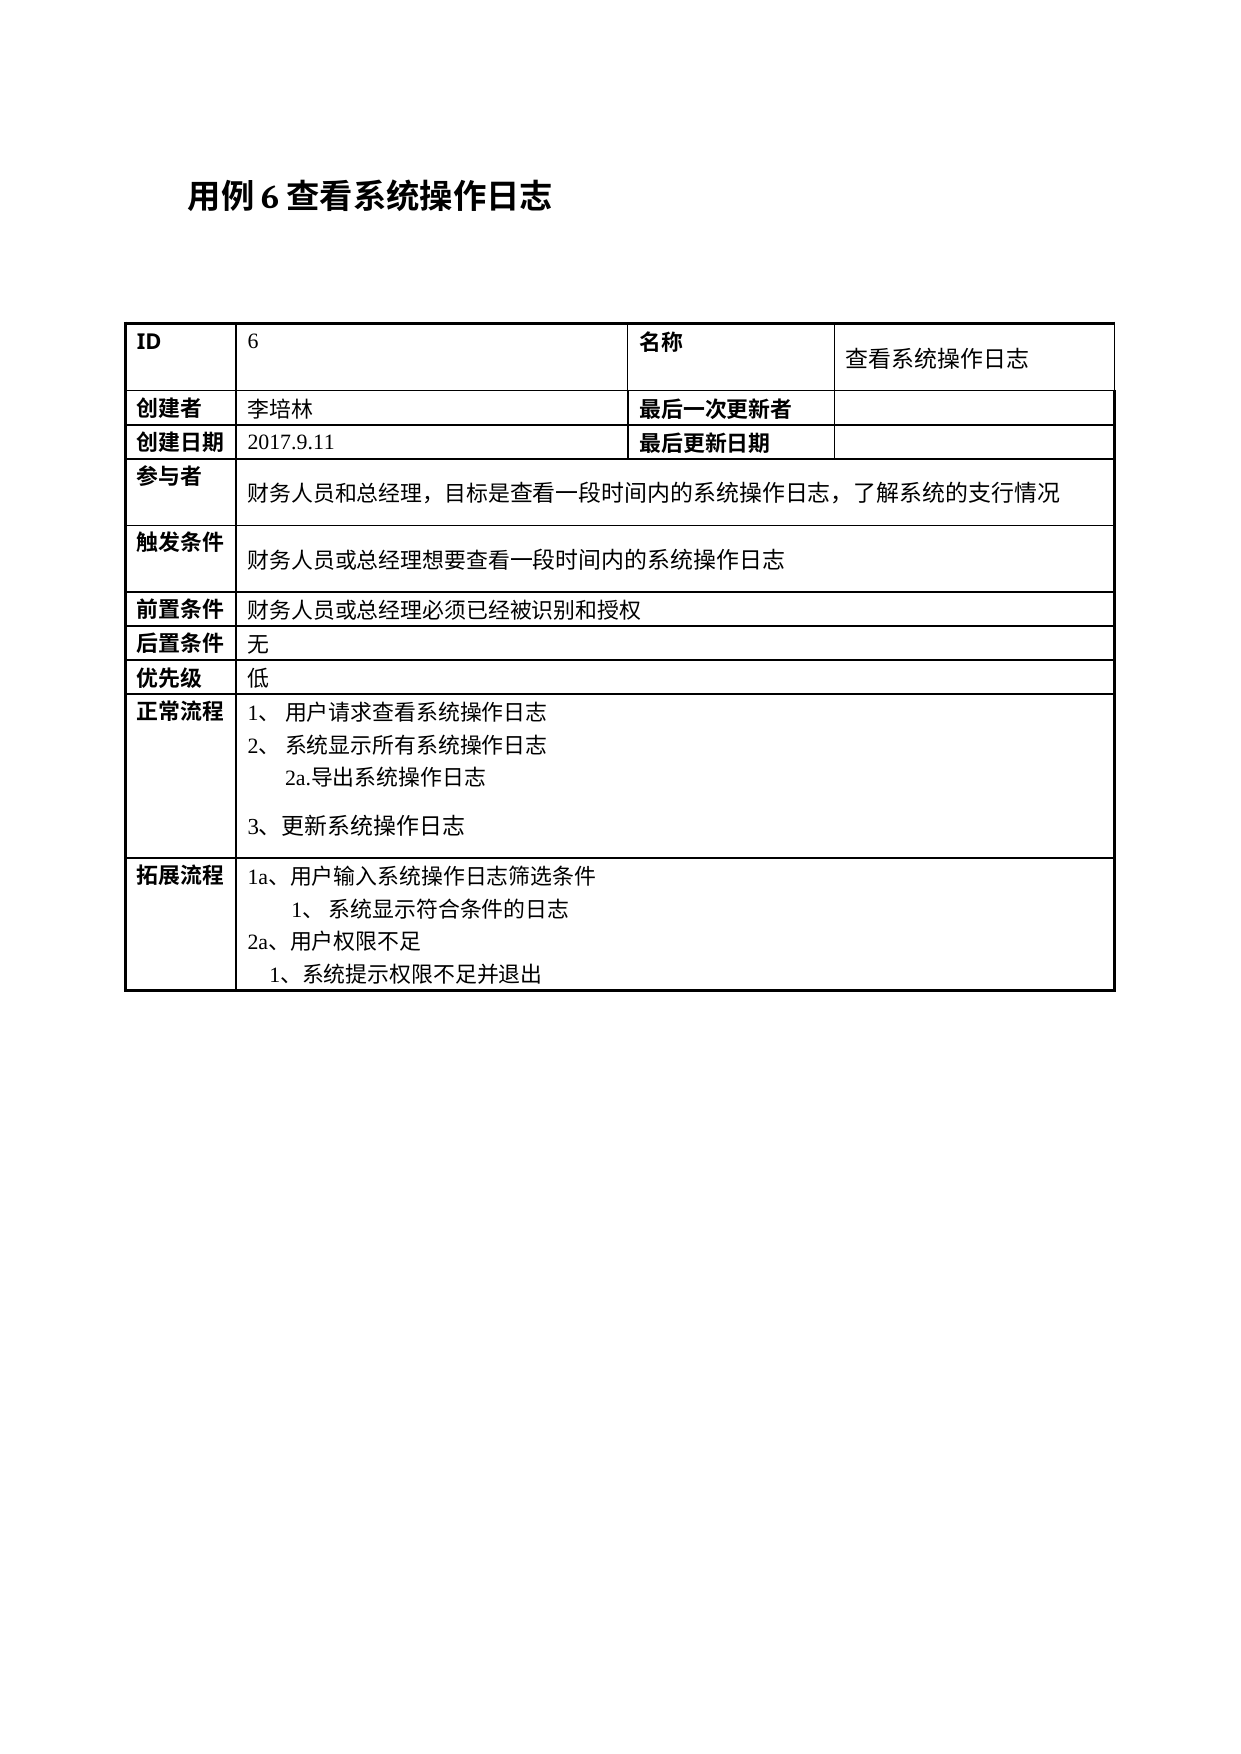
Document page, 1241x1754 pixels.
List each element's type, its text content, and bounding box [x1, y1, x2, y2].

table_cell 后置条件 [127, 627, 235, 659]
table_cell 财务人员或总经理必须已经被识别和授权 [237, 593, 1113, 625]
table_cell 创建日期 [127, 426, 235, 458]
table_cell 用户请求查看系统操作日志 系统显示所有系统操作日志 2a.导出系统操作日志 3、更新系统操作日志 [237, 695, 1113, 857]
table_cell 最后更新日期 [629, 426, 834, 458]
table_cell 创建者 [127, 391, 235, 424]
table_cell [835, 391, 1113, 424]
table_cell 李培林 [237, 391, 627, 424]
table_cell 触发条件 [127, 526, 235, 591]
table_header ID [127, 325, 235, 390]
table_cell 1a、用户输入系统操作日志筛选条件 系统显示符合条件的日志 2a、用户权限不足 1、系统提示权限不足并退出 [237, 859, 1113, 989]
table_cell 低 [237, 661, 1113, 693]
table_cell 2017.9.11 [237, 426, 627, 458]
table_cell 前置条件 [127, 593, 235, 625]
table_cell 拓展流程 [127, 859, 235, 989]
table_header 名称 [628, 325, 834, 390]
table_header 6 [237, 325, 627, 390]
table_cell 无 [237, 627, 1113, 659]
table_cell 财务人员或总经理想要查看一段时间内的系统操作日志 [237, 526, 1113, 591]
table_cell 财务人员和总经理，目标是查看一段时间内的系统操作日志，了解系统的支行情况 [237, 460, 1113, 524]
table_cell [835, 426, 1113, 458]
table_cell 最后一次更新者 [629, 391, 834, 424]
table_header 查看系统操作日志 [835, 325, 1114, 390]
subtitle 用例6 查看系统操作日志 [187, 162, 1053, 227]
table_cell 正常流程 [127, 695, 235, 857]
table_cell 优先级 [127, 661, 235, 693]
table_cell 参与者 [127, 460, 235, 524]
